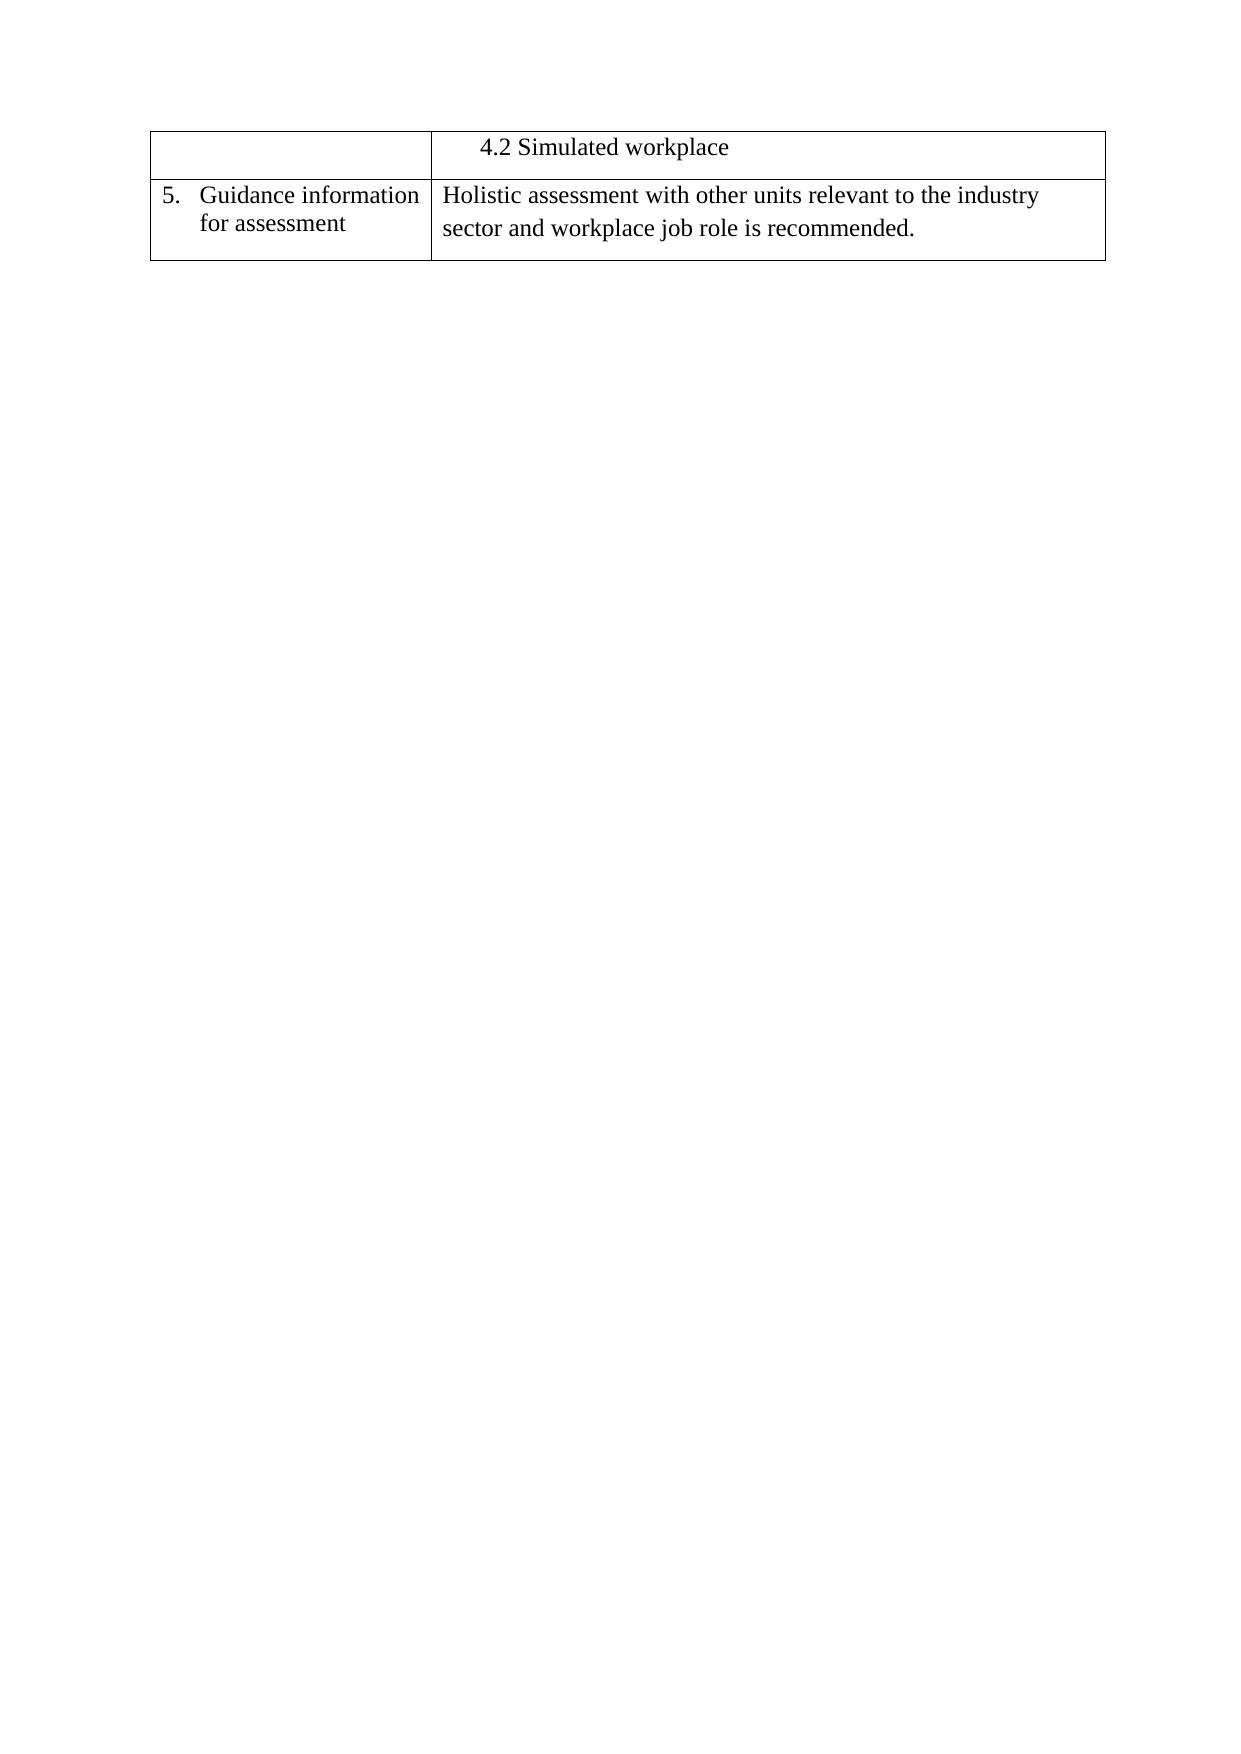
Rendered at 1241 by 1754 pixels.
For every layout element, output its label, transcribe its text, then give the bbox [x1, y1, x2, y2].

table_cell Guidance information for assessment [151, 180, 431, 260]
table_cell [432, 132, 1105, 179]
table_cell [151, 132, 431, 179]
table_cell Holistic assessment with other units relevant to the industry sector and workplace job role is recommended. [432, 180, 1105, 260]
